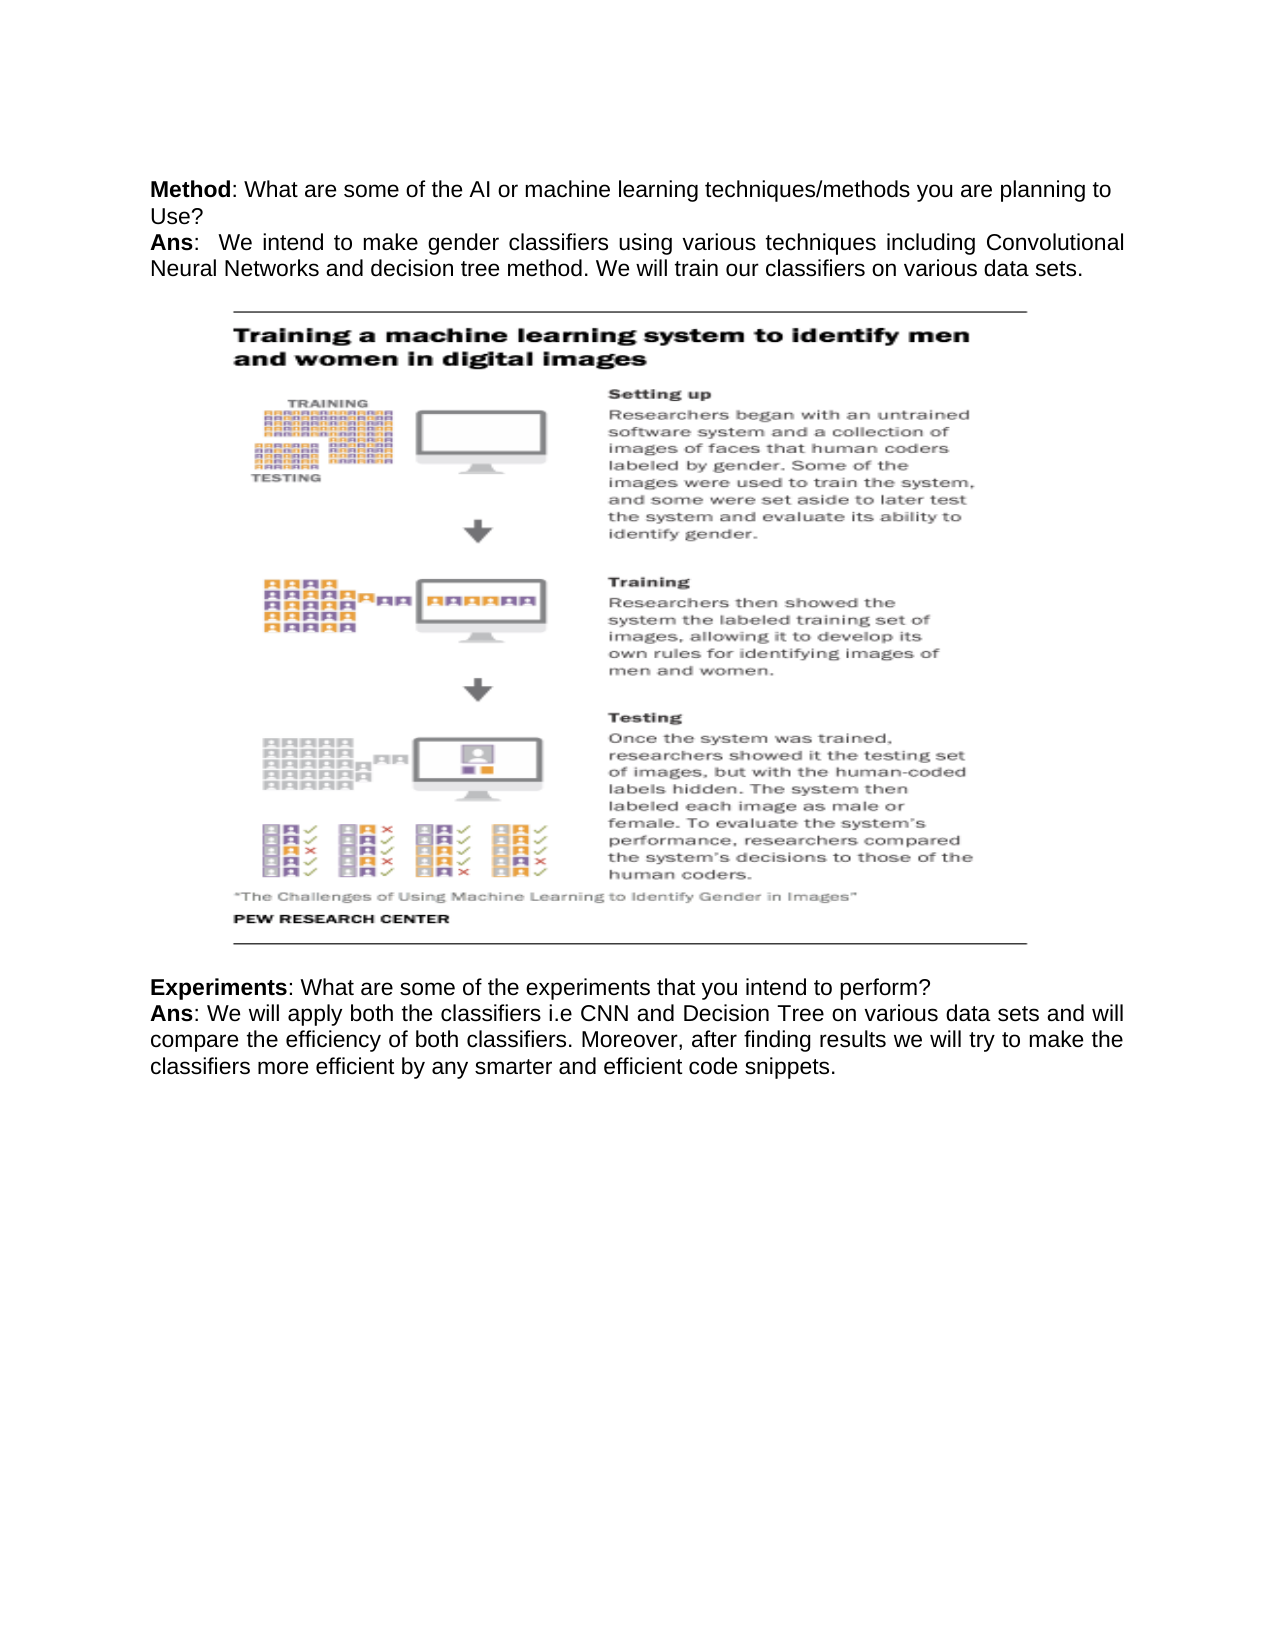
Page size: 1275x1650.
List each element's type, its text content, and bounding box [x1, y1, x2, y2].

text Use? [150, 203, 1125, 229]
picture [230, 308, 1045, 948]
text Ans: We will apply both the classifiers i.e CNN and Decision Tree on various data sets and will compare the efficiency of both classifiers. Moreover, after finding results we will try to make the classifiers more efficient by any smarter and efficient code snippets. [150, 1000, 1125, 1079]
text Ans: We intend to make gender classifiers using various techniques including Convolutional Neural Networks and decision tree method. We will train our classifiers on various data sets. [150, 229, 1125, 282]
text Method: What are some of the AI or machine learning techniques/methods you are planning to [150, 176, 1125, 203]
text Experiments: What are some of the experiments that you intend to perform? [150, 973, 1125, 1000]
